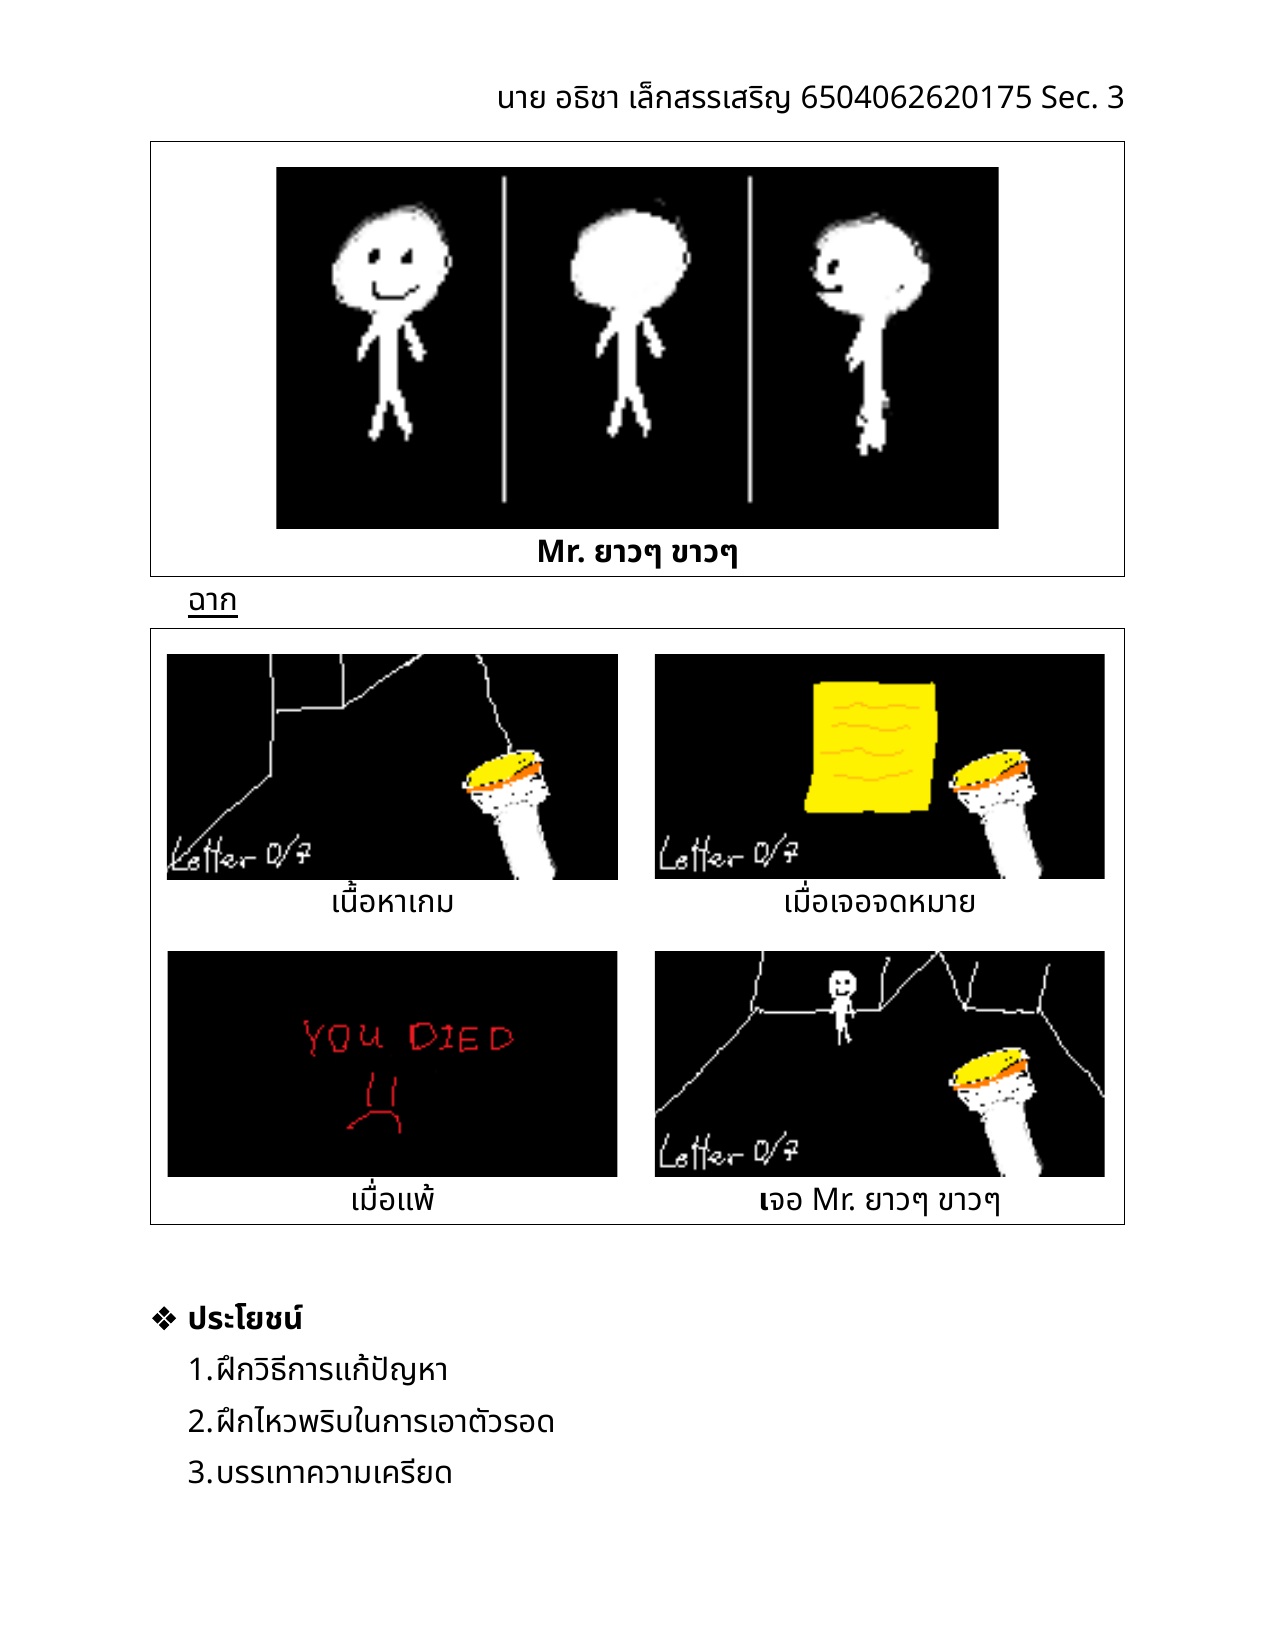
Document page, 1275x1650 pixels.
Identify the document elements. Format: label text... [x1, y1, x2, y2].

picture [167, 951, 618, 1177]
picture [166, 654, 618, 880]
picture [654, 654, 1105, 879]
picture [654, 951, 1105, 1177]
list ประโยชน์ [150, 1296, 1125, 1343]
table_header Mr. ยาวๆ ขาวๆ [151, 142, 1124, 576]
list บรรเทาความเครียด [187, 1450, 1125, 1497]
table_cell เมื่อแพ้ [151, 927, 634, 1224]
list ฝึกไหวพริบในการเอาตัวรอด [187, 1398, 1125, 1446]
list ฝึกวิธีการแก้ปัญหา [187, 1347, 1125, 1395]
text ฉาก [150, 577, 1125, 624]
table_header เมื่อเจอจดหมาย [635, 629, 1124, 927]
picture [276, 167, 999, 529]
table_header เนื้อหาเกม [151, 629, 634, 927]
table_cell เจอ Mr. ยาวๆ ขาวๆ [635, 927, 1124, 1224]
